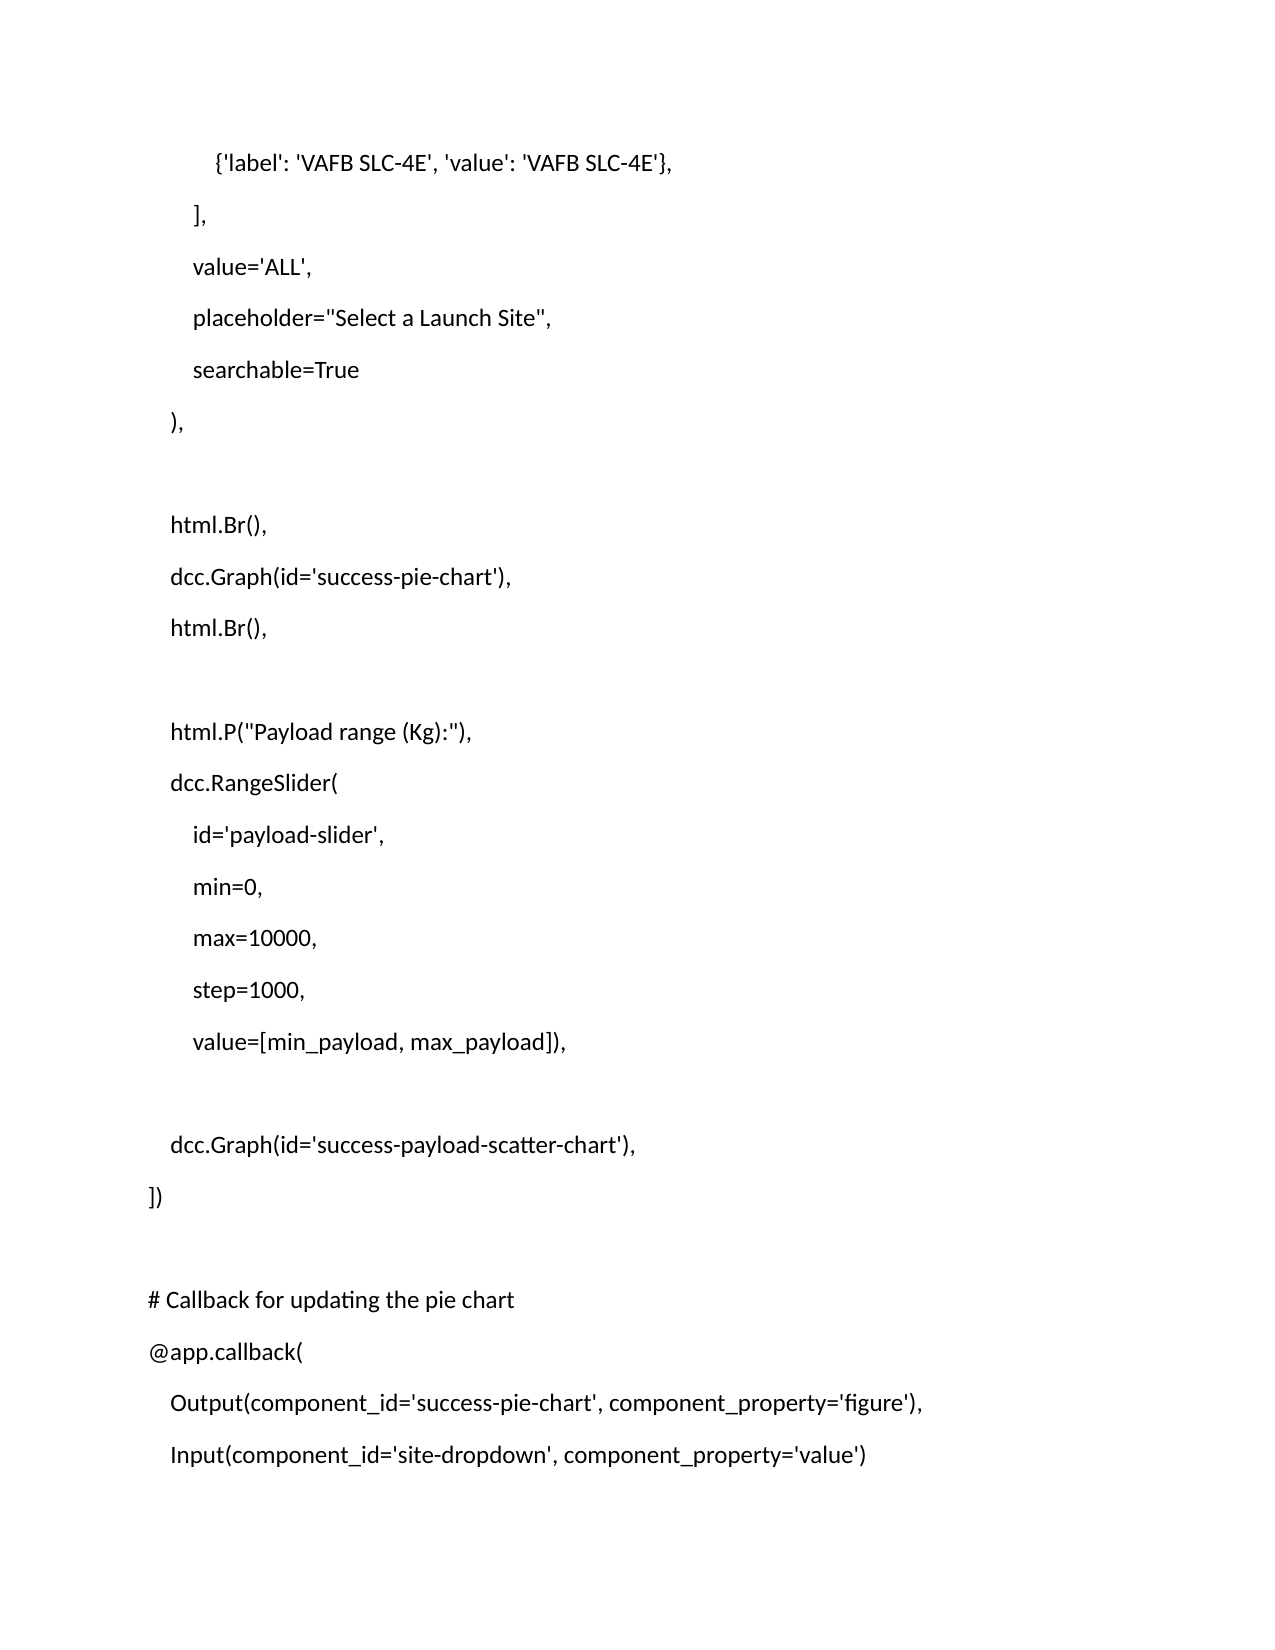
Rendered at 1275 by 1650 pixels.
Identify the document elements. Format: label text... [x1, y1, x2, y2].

text dcc.RangeSlider( [148, 768, 1127, 798]
text Input(component_id='site-dropdown', component_property='value') [148, 1439, 1127, 1470]
text html.P("Payload range (Kg):"), [148, 716, 1127, 746]
text searchable=True [148, 354, 1127, 385]
text Output(component_id='success-pie-chart', component_property='figure'), [148, 1388, 1127, 1418]
text min=0, [148, 871, 1127, 901]
text {'label': 'VAFB SLC-4E', 'value': 'VAFB SLC-4E'}, [148, 148, 1127, 178]
text value=[min_payload, max_payload]), [148, 1026, 1127, 1056]
text placeholder="Select a Launch Site", [148, 303, 1127, 333]
text ), [148, 406, 1127, 436]
text dcc.Graph(id='success-payload-scatter-chart'), [148, 1129, 1127, 1160]
text # Callback for updating the pie chart [148, 1284, 1127, 1315]
text ], [148, 199, 1127, 230]
text dcc.Graph(id='success-pie-chart'), [148, 561, 1127, 591]
text html.Br(), [148, 509, 1127, 540]
text max=10000, [148, 923, 1127, 953]
text step=1000, [148, 974, 1127, 1005]
text @app.callback( [148, 1336, 1127, 1366]
text html.Br(), [148, 613, 1127, 643]
text id='payload-slider', [148, 819, 1127, 850]
text ]) [148, 1181, 1127, 1211]
text value='ALL', [148, 251, 1127, 281]
